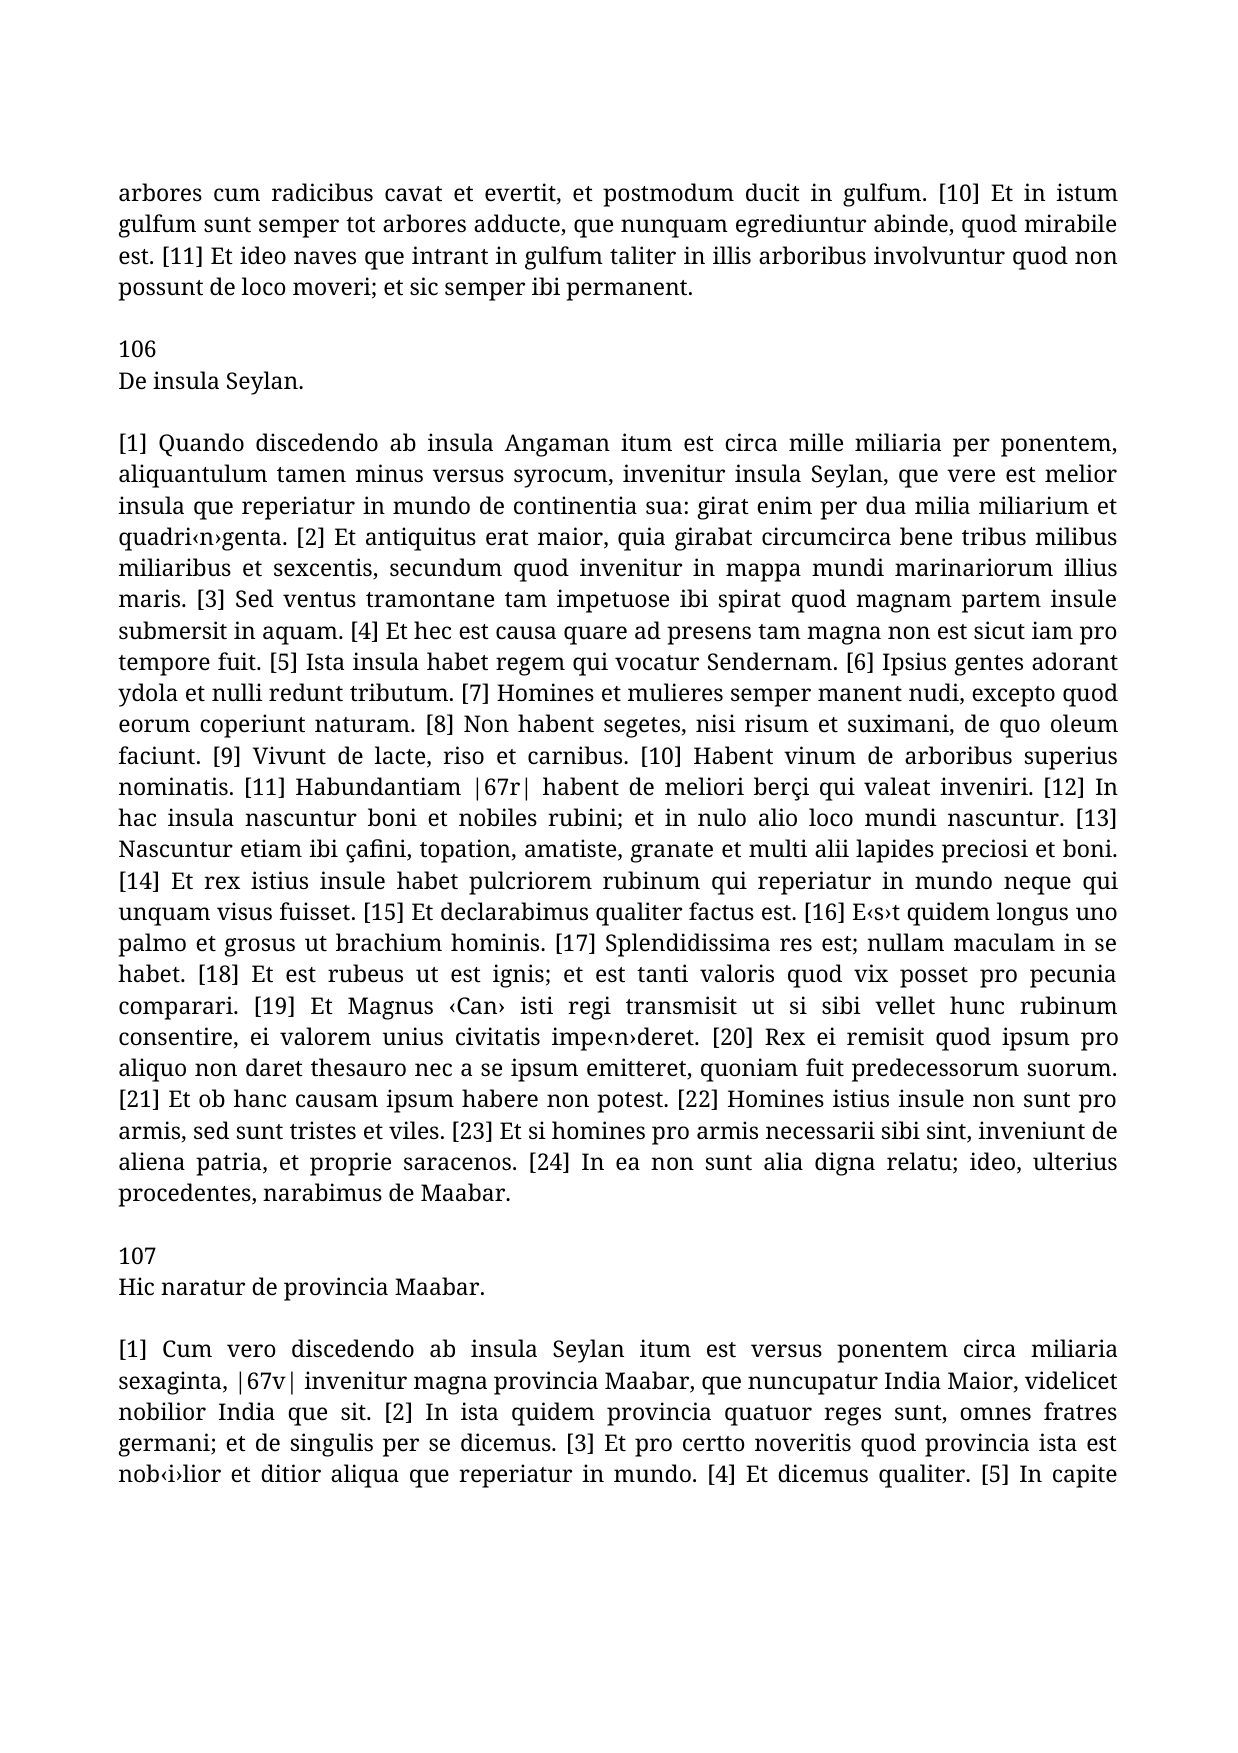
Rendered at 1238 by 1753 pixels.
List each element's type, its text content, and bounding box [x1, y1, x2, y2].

text 106 [118, 333, 1119, 365]
text [1] Quando discedendo ab insula Angaman itum est circa mille miliaria per ponentem, aliquantulum tamen minus versus syrocum, invenitur insula Seylan, que vere est melior insula que reperiatur in mundo de continentia sua: girat enim per dua milia miliarium et quadri‹n›genta. [2] Et antiquitus erat maior, quia girabat circumcirca bene tribus milibus miliaribus et sexcentis, secundum quod invenitur in mappa mundi marinariorum illius maris. [3] Sed ventus tramontane tam impetuose ibi spirat quod magnam partem insule submersit in aquam. [4] Et hec est causa quare ad presens tam magna non est sicut iam pro tempore fuit. [5] Ista insula habet regem qui vocatur Sendernam. [6] Ipsius gentes adorant ydola et nulli redunt tributum. [7] Homines et mulieres semper manent nudi, excepto quod eorum coperiunt naturam. [8] Non habent segetes, nisi risum et suximani, de quo oleum faciunt. [9] Vivunt de lacte, riso et carnibus. [10] Habent vinum de arboribus superius nominatis. [11] Habundantiam |67r| habent de meliori berçi qui valeat inveniri. [12] In hac insula nascuntur boni et nobiles rubini; et in nulo alio loco mundi nascuntur. [13] Nascuntur etiam ibi çafini, topation, amatiste, granate et multi alii lapides preciosi et boni. [14] Et rex istius insule habet pulcriorem rubinum qui reperiatur in mundo neque qui unquam visus fuisset. [15] Et declarabimus qualiter factus est. [16] E‹s›t quidem longus uno palmo et grosus ut brachium hominis. [17] Splendidissima res est; nullam maculam in se habet. [18] Et est rubeus ut est ignis; et est tanti valoris quod vix posset pro pecunia comparari. [19] Et Magnus ‹Can› isti regi transmisit ut si sibi vellet hunc rubinum consentire, ei valorem unius civitatis impe‹n›deret. [20] Rex ei remisit quod ipsum pro aliquo non daret thesauro nec a se ipsum emitteret, quoniam fuit predecessorum suorum. [21] Et ob hanc causam ipsum habere non potest. [22] Homines istius insule non sunt pro armis, sed sunt tristes et viles. [23] Et si homines pro armis necessarii sibi sint, inveniunt de aliena patria, et proprie saracenos. [24] In ea non sunt alia digna relatu; ideo, ulterius procedentes, narabimus de Maabar. [118, 427, 1119, 1208]
text Hic naratur de provincia Maabar. [118, 1271, 1119, 1302]
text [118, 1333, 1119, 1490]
text 107 [118, 1240, 1119, 1271]
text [118, 177, 1119, 302]
text De insula Seylan. [118, 365, 1119, 396]
